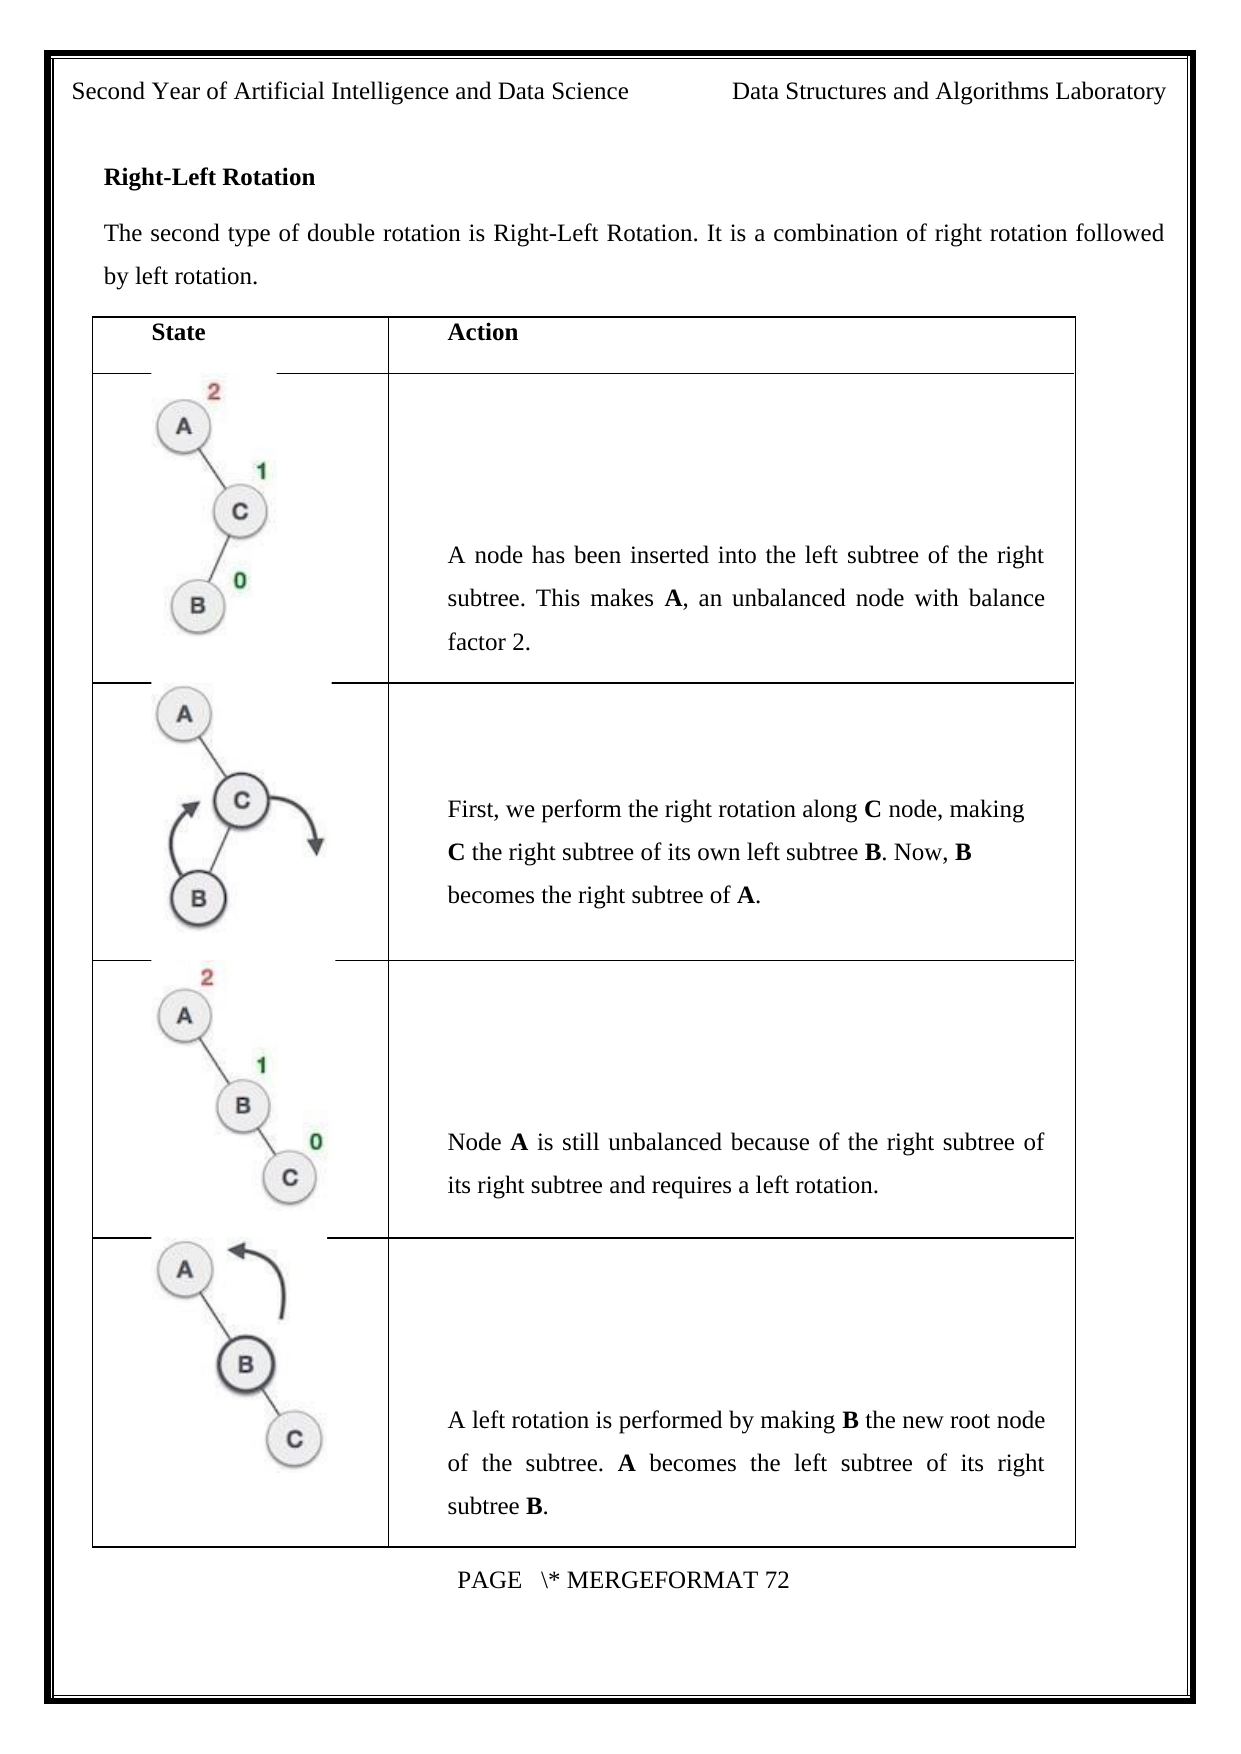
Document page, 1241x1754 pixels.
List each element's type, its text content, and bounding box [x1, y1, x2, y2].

table_cell A node has been inserted into the left subtree of the right subtree. This makes A, an unbalanced node with balance factor 2. [389, 373, 1075, 682]
table_cell First, we perform the right rotation along C node, making C the right subtree of its own left subtree B. Now, B becomes the right subtree of A. [389, 682, 1075, 959]
text Right-Left Rotation [103, 162, 1167, 191]
table_cell [93, 374, 388, 682]
picture [151, 682, 332, 933]
table_header State [93, 318, 388, 373]
table_cell [93, 961, 388, 1237]
text The second type of double rotation is Right-Left Rotation. It is a combination of right rotation followed by left rotation. [103, 218, 1167, 289]
picture [151, 1237, 328, 1473]
table_cell [93, 1239, 388, 1546]
picture [151, 373, 277, 639]
table_header Action [389, 318, 1075, 373]
table_cell [93, 684, 388, 959]
table_cell Node A is still unbalanced because of the right subtree of its right subtree and requires a left rotation. [389, 960, 1075, 1237]
picture [151, 960, 336, 1211]
table_cell A left rotation is performed by making B the new root node of the subtree. A becomes the left subtree of its right subtree B. [389, 1237, 1075, 1546]
